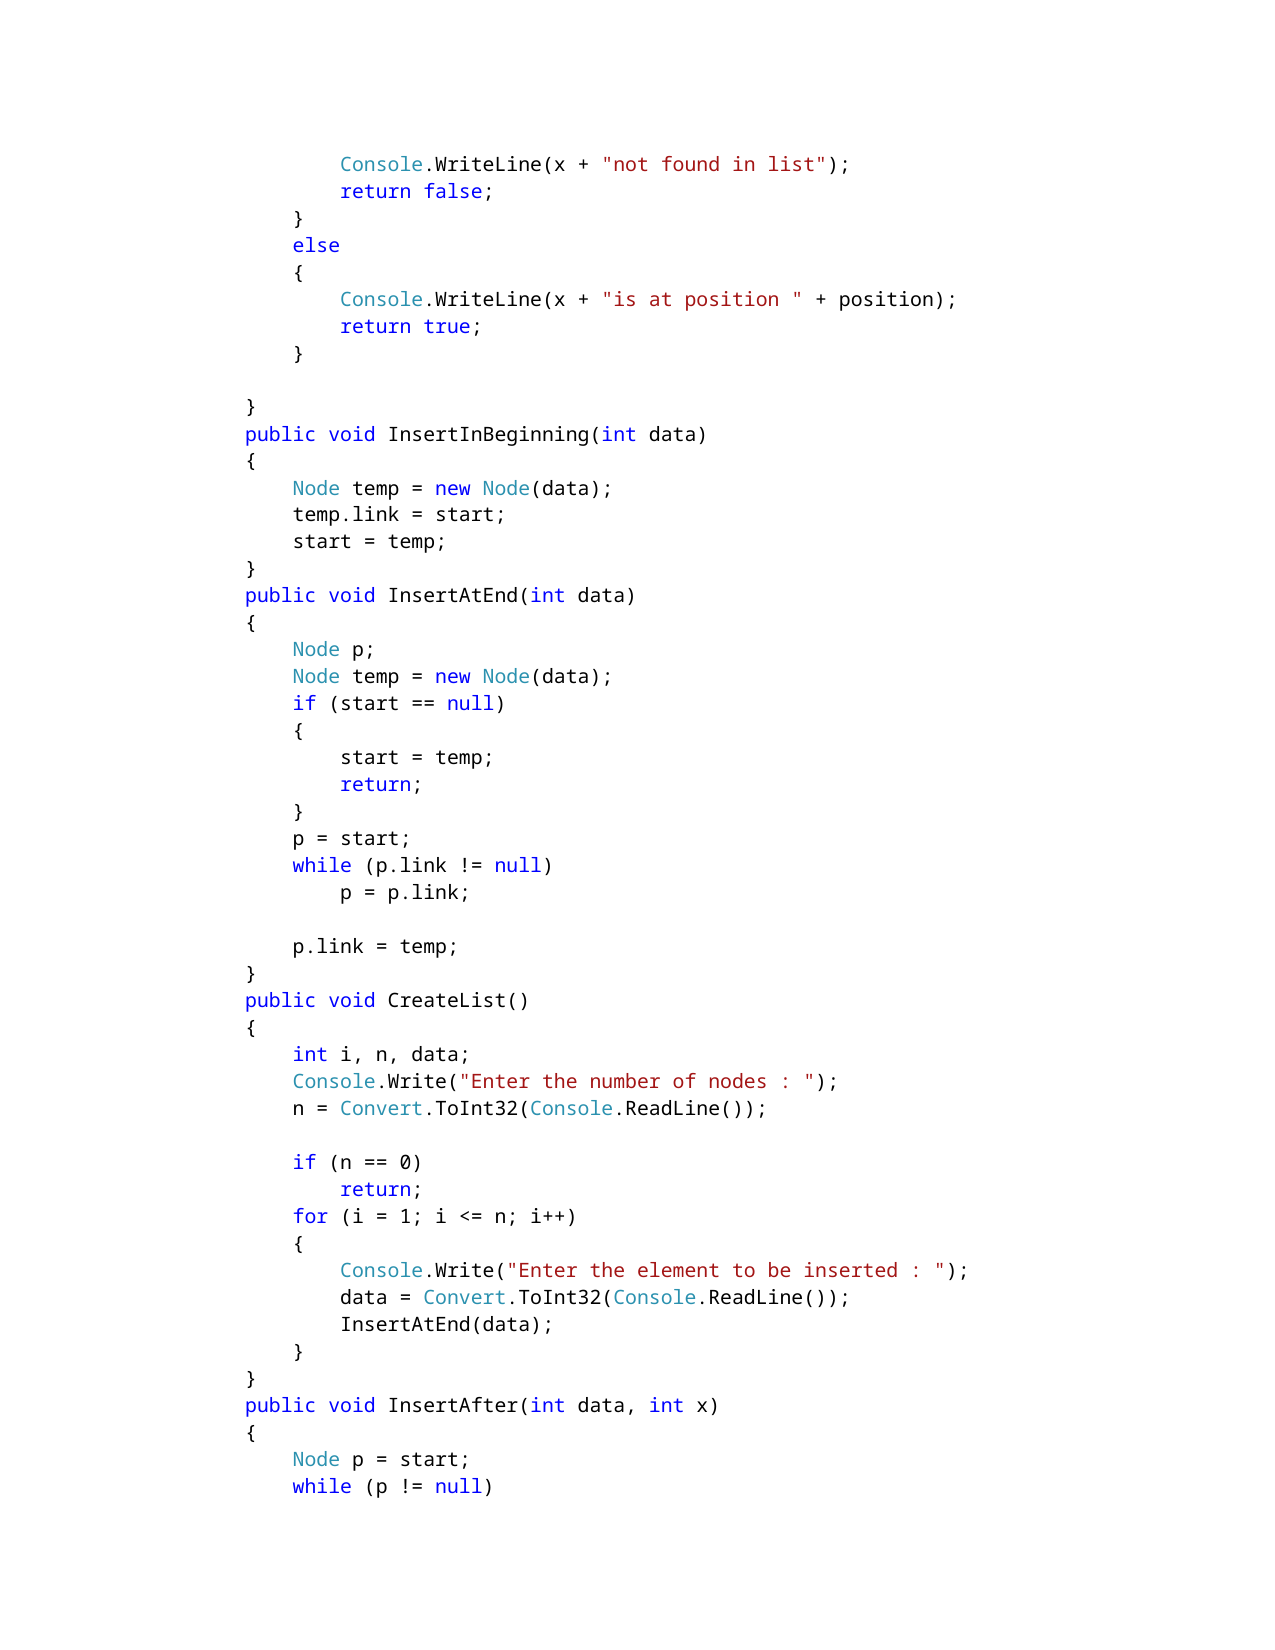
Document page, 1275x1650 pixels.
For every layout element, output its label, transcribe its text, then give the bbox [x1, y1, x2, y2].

text if (start == null) [150, 689, 1125, 717]
text p = p.link; [150, 878, 1125, 905]
text { [150, 447, 1125, 474]
text p.link = temp; [150, 932, 1125, 959]
text Console.Write("Enter the element to be inserted : "); [150, 1256, 1125, 1283]
text { [150, 717, 1125, 743]
text return true; [150, 312, 1125, 339]
text start = temp; [150, 743, 1125, 771]
text { [150, 1229, 1125, 1256]
text if (n == 0) [150, 1148, 1125, 1175]
text else [150, 231, 1125, 258]
text public void InsertInBeginning(int data) [150, 420, 1125, 447]
text } [150, 1337, 1125, 1364]
text { [150, 258, 1125, 285]
text } [150, 1364, 1125, 1391]
text { [150, 609, 1125, 636]
text return false; [150, 177, 1125, 204]
text return; [150, 771, 1125, 797]
text p = start; [150, 824, 1125, 851]
text Node temp = new Node(data); [150, 474, 1125, 501]
text start = temp; [150, 528, 1125, 555]
text InsertAtEnd(data); [150, 1310, 1125, 1337]
text Console.WriteLine(x + "not found in list"); [150, 150, 1125, 177]
text public void CreateList() [150, 986, 1125, 1013]
text data = Convert.ToInt32(Console.ReadLine()); [150, 1283, 1125, 1310]
text public void InsertAtEnd(int data) [150, 582, 1125, 609]
text } [150, 204, 1125, 231]
text Node temp = new Node(data); [150, 663, 1125, 689]
text return; [150, 1175, 1125, 1202]
text { [150, 1013, 1125, 1040]
text public void InsertAfter(int data, int x) [150, 1391, 1125, 1418]
text } [150, 339, 1125, 366]
text } [150, 393, 1125, 420]
text int i, n, data; [150, 1040, 1125, 1067]
text Node p; [150, 636, 1125, 663]
text while (p != null) [150, 1472, 1125, 1499]
text n = Convert.ToInt32(Console.ReadLine()); [150, 1094, 1125, 1121]
text Console.WriteLine(x + "is at position " + position); [150, 285, 1125, 312]
text temp.link = start; [150, 501, 1125, 528]
text Node p = start; [150, 1445, 1125, 1472]
text } [150, 959, 1125, 986]
text } [150, 555, 1125, 582]
text for (i = 1; i <= n; i++) [150, 1202, 1125, 1229]
text { [150, 1418, 1125, 1445]
text } [150, 797, 1125, 824]
text Console.Write("Enter the number of nodes : "); [150, 1067, 1125, 1094]
text while (p.link != null) [150, 851, 1125, 878]
